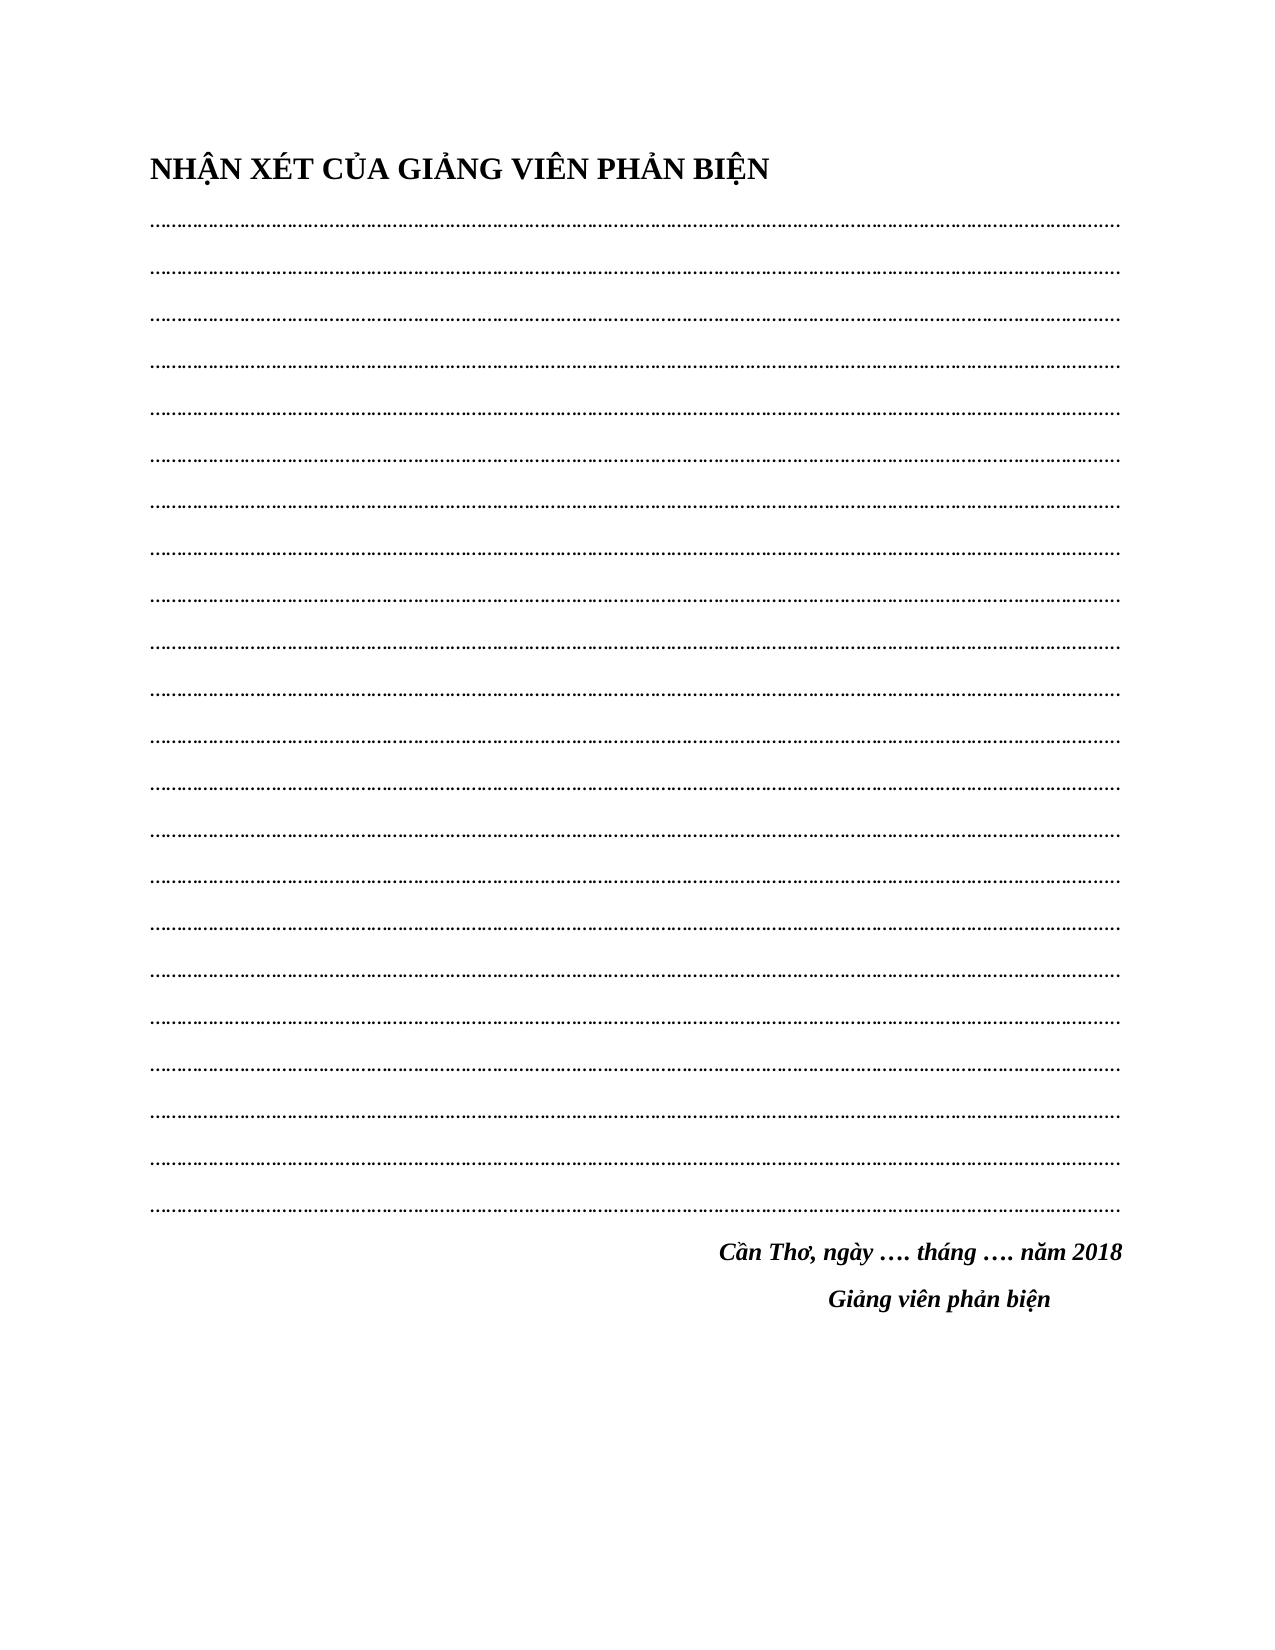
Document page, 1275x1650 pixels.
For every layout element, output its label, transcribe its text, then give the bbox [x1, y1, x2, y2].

text ……………………………………………………………………………………………………………………………………………………………….... [150, 955, 1125, 983]
text ……………………………………………………………………………………………………………………………………………………………….... [150, 862, 1125, 890]
text ……………………………………………………………………………………………………………………………………………………………….... [150, 487, 1125, 515]
text ……………………………………………………………………………………………………………………………………………………………….... [150, 721, 1125, 749]
text ……………………………………………………………………………………………………………………………………………………………….... [150, 346, 1125, 374]
text ……………………………………………………………………………………………………………………………………………………………….... [150, 908, 1125, 937]
text ……………………………………………………………………………………………………………………………………………………………….... [150, 674, 1125, 702]
text ……………………………………………………………………………………………………………………………………………………………….... [150, 1096, 1125, 1124]
text ……………………………………………………………………………………………………………………………………………………………….... [150, 815, 1125, 843]
text Cần Thơ, ngày …. tháng …. năm 2018 [150, 1237, 1125, 1265]
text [150, 252, 1125, 280]
text ……………………………………………………………………………………………………………………………………………………………….... [150, 580, 1125, 608]
text ……………………………………………………………………………………………………………………………………………………………….... [150, 627, 1125, 655]
text ……………………………………………………………………………………………………………………………………………………………….... [150, 440, 1125, 468]
text ……………………………………………………………………………………………………………………………………………………………….... [150, 299, 1125, 327]
text ……………………………………………………………………………………………………………………………………………………………….... [150, 1143, 1125, 1171]
text Giảng viên phản biện [750, 1284, 1125, 1313]
text ……………………………………………………………………………………………………………………………………………………………….... [150, 393, 1125, 421]
text NHẬN XÉT CỦA GIẢNG VIÊN PHẢN BIỆN [150, 150, 1125, 186]
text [150, 205, 1125, 233]
text ……………………………………………………………………………………………………………………………………………………………….... [150, 1049, 1125, 1077]
text ……………………………………………………………………………………………………………………………………………………………….... [150, 1190, 1125, 1218]
text ……………………………………………………………………………………………………………………………………………………………….... [150, 1002, 1125, 1030]
text ……………………………………………………………………………………………………………………………………………………………….... [150, 768, 1125, 796]
text ……………………………………………………………………………………………………………………………………………………………….... [150, 533, 1125, 562]
